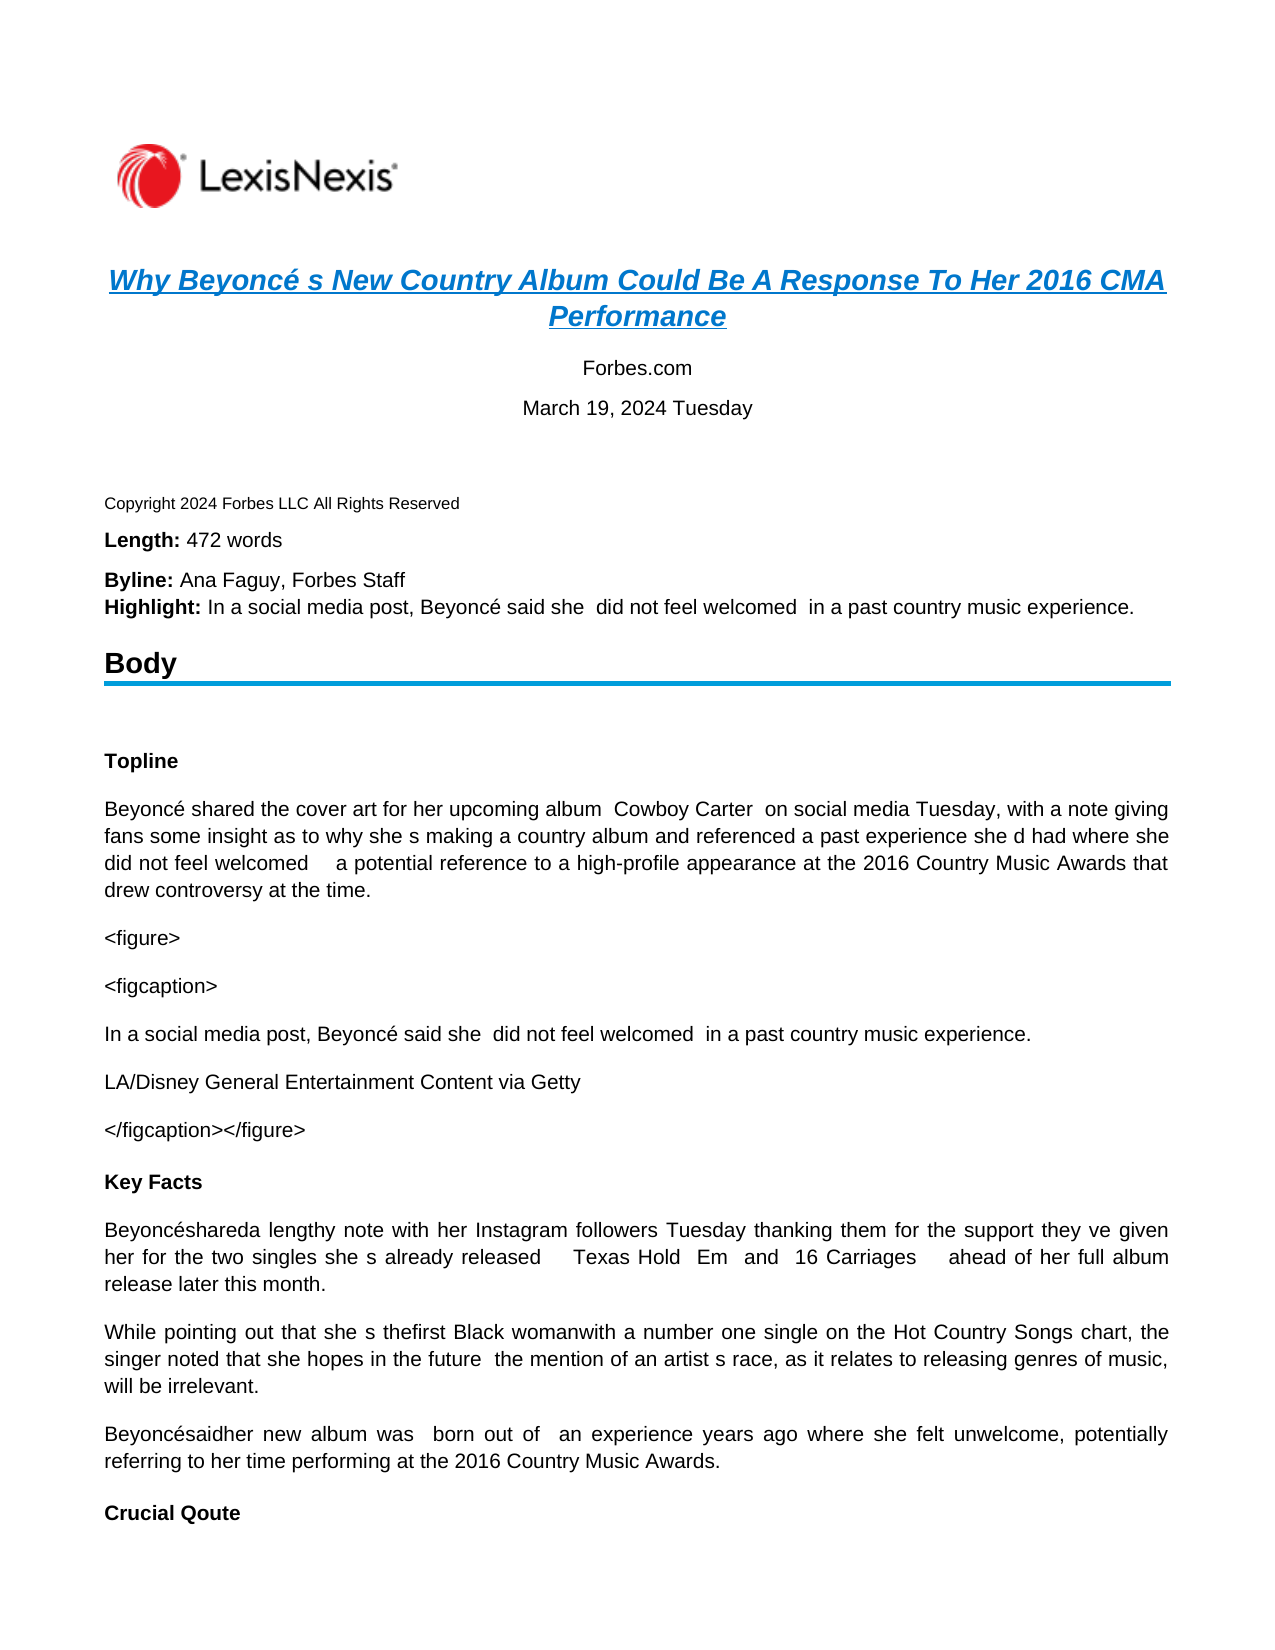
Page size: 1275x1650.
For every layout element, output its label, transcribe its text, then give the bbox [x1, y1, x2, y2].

text Key Facts [104, 1166, 1171, 1193]
text <figcaption> [104, 971, 1171, 998]
text Beyoncéshareda lengthy note with her Instagram followers Tuesday thanking them for the support they ve given her for the two singles she s already released Texas Hold Em and 16 Carriages ahead of her full album release later this month. [104, 1214, 1171, 1296]
text Crucial Qoute [104, 1498, 1171, 1525]
text <figure> [104, 923, 1171, 950]
text Topline [104, 746, 1171, 773]
subtitle Why Beyoncé s New Country Album Could Be A Response To Her 2016 CMA Performance [104, 261, 1171, 332]
text Highlight: In a social media post, Beyoncé said she did not feel welcomed in a past country music experience. [104, 592, 1171, 619]
picture [104, 144, 412, 208]
text Forbes.com [104, 353, 1171, 380]
text Body [104, 644, 1171, 679]
text Length: 472 words [104, 525, 1171, 552]
text While pointing out that she s thefirst Black womanwith a number one single on the Hot Country Songs chart, the singer noted that she hopes in the future the mention of an artist s race, as it relates to releasing genres of music, will be irrelevant. [104, 1316, 1171, 1398]
text March 19, 2024 Tuesday [104, 393, 1171, 420]
text In a social media post, Beyoncé said she did not feel welcomed in a past country music experience. [104, 1018, 1171, 1046]
text Beyoncé shared the cover art for her upcoming album Cowboy Carter on social media Tuesday, with a note giving fans some insight as to why she s making a country album and referenced a past experience she d had where she did not feel welcomed a potential reference to a high-profile appearance at the 2016 Country Music Awards that drew controversy at the time. [104, 793, 1171, 902]
text </figcaption></figure> [104, 1114, 1171, 1141]
text Beyoncésaidher new album was born out of an experience years ago where she felt unwelcome, potentially referring to her time performing at the 2016 Country Music Awards. [104, 1418, 1171, 1473]
text Copyright 2024 Forbes LLC All Rights Reserved [104, 461, 1171, 513]
text Byline: Ana Faguy, Forbes Staff [104, 565, 1171, 592]
text LA/Disney General Entertainment Content via Getty [104, 1066, 1171, 1093]
